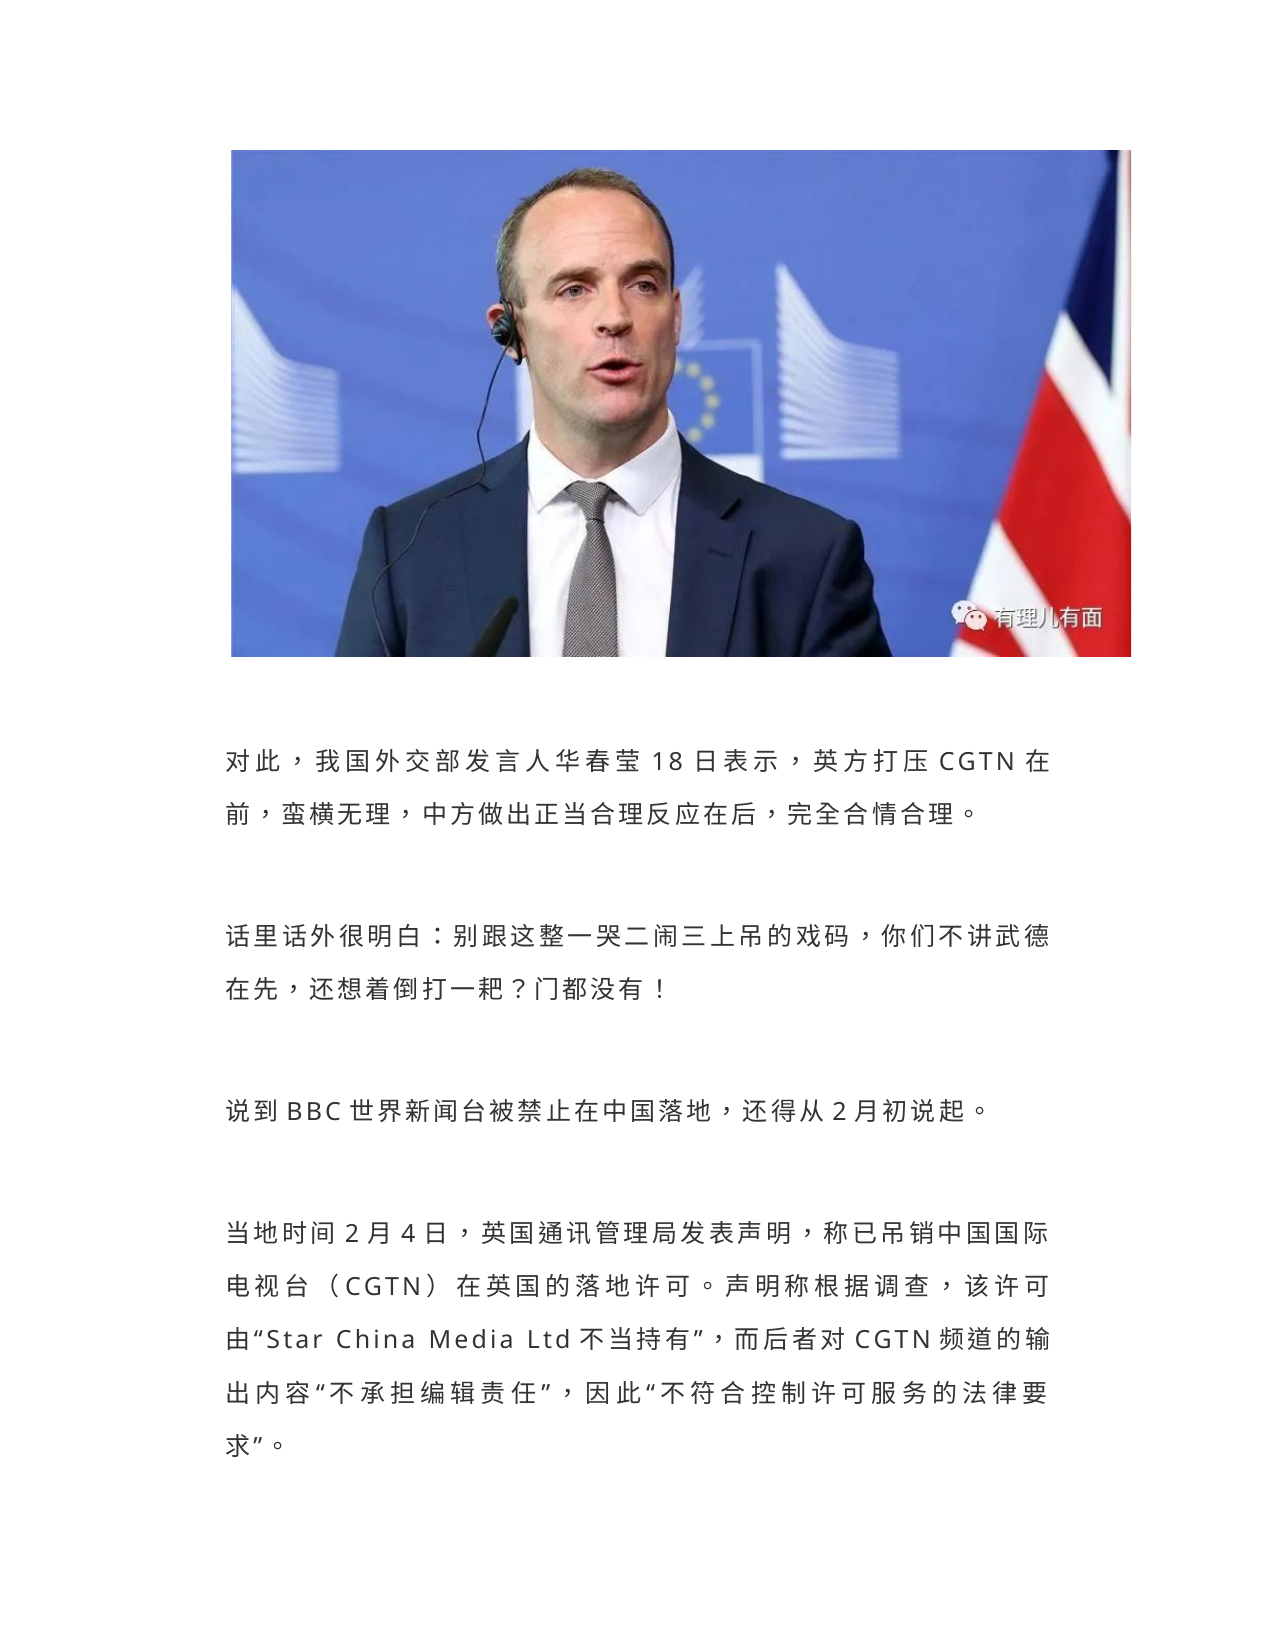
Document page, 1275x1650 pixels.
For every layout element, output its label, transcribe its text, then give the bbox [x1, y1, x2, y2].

text 当地时间2月4日，英国通讯管理局发表声明，称已吊销中国国际电视台（CGTN）在英国的落地许可。声明称根据调查，该许可由“Star China Media Ltd不当持有”，而后者对CGTN频道的输出内容“不承担编辑责任”，因此“不符合控制许可服务的法律要求”。 [225, 1197, 1050, 1462]
text 对此，我国外交部发言人华春莹18日表示，英方打压CGTN在前，蛮横无理，中方做出正当合理反应在后，完全合情合理。 [225, 725, 1050, 831]
picture [231, 150, 1132, 657]
text 话里话外很明白：别跟这整一哭二闹三上吊的戏码，你们不讲武德在先，还想着倒打一耙？门都没有！ [225, 900, 1050, 1006]
text 说到BBC世界新闻台被禁止在中国落地，还得从2月初说起。 [225, 1075, 1050, 1128]
